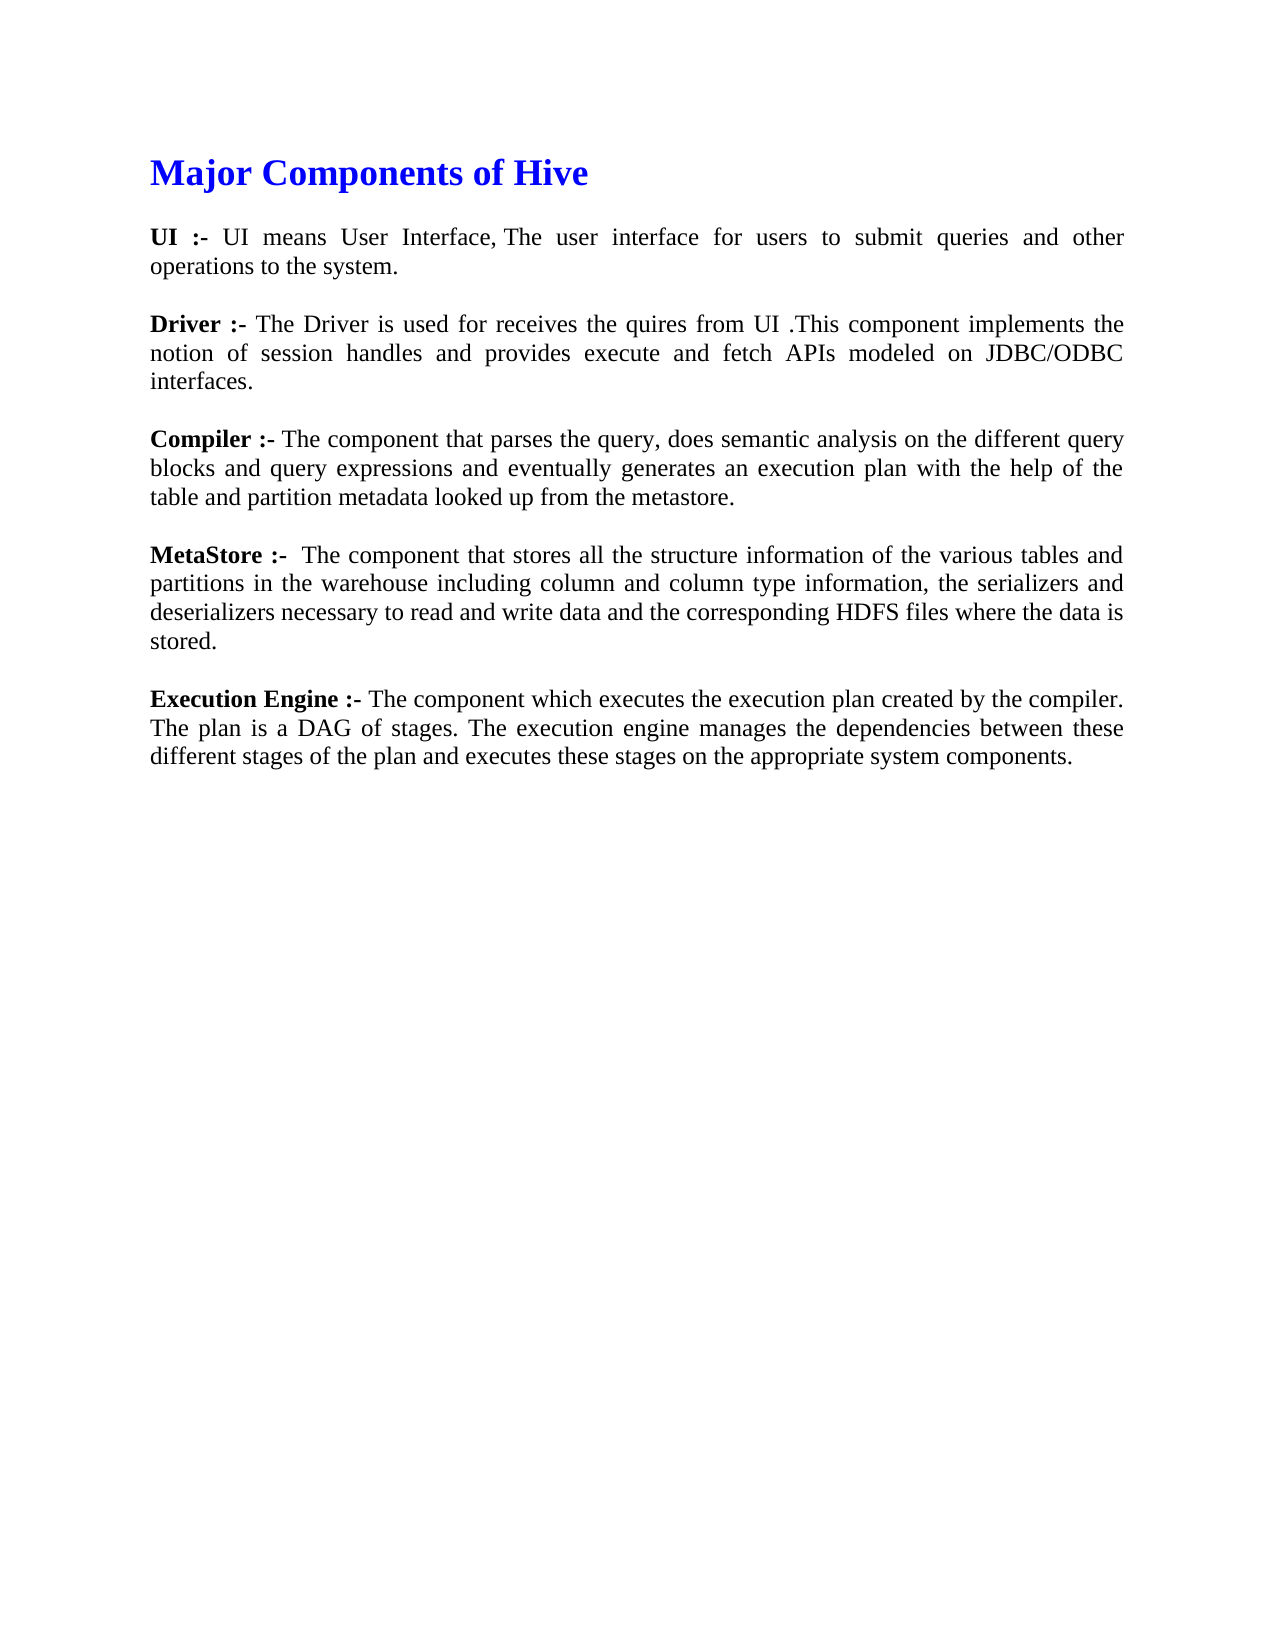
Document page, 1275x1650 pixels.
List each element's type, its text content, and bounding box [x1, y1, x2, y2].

text Compiler :- The component that parses the query, does semantic analysis on the different query blocks and query expressions and eventually generates an execution plan with the help of the table and partition metadata looked up from the metastore. [150, 424, 1125, 511]
text Execution Engine :- The component which executes the execution plan created by the compiler. The plan is a DAG of stages. The execution engine manages the dependencies between these different stages of the plan and executes these stages on the appropriate system components. [150, 684, 1125, 770]
text UI :- UI means User Interface, The user interface for users to submit queries and other operations to the system. [150, 222, 1125, 280]
text Driver :- The Driver is used for receives the quires from UI .This component implements the notion of session handles and provides execute and fetch APIs modeled on JDBC/ODBC interfaces. [150, 309, 1125, 395]
text MetaStore :- The component that stores all the structure information of the various tables and partitions in the warehouse including column and column type information, the serializers and deserializers necessary to read and write data and the corresponding HDFS files where the data is stored. [150, 540, 1125, 655]
text Major Components of Hive [150, 150, 1125, 193]
